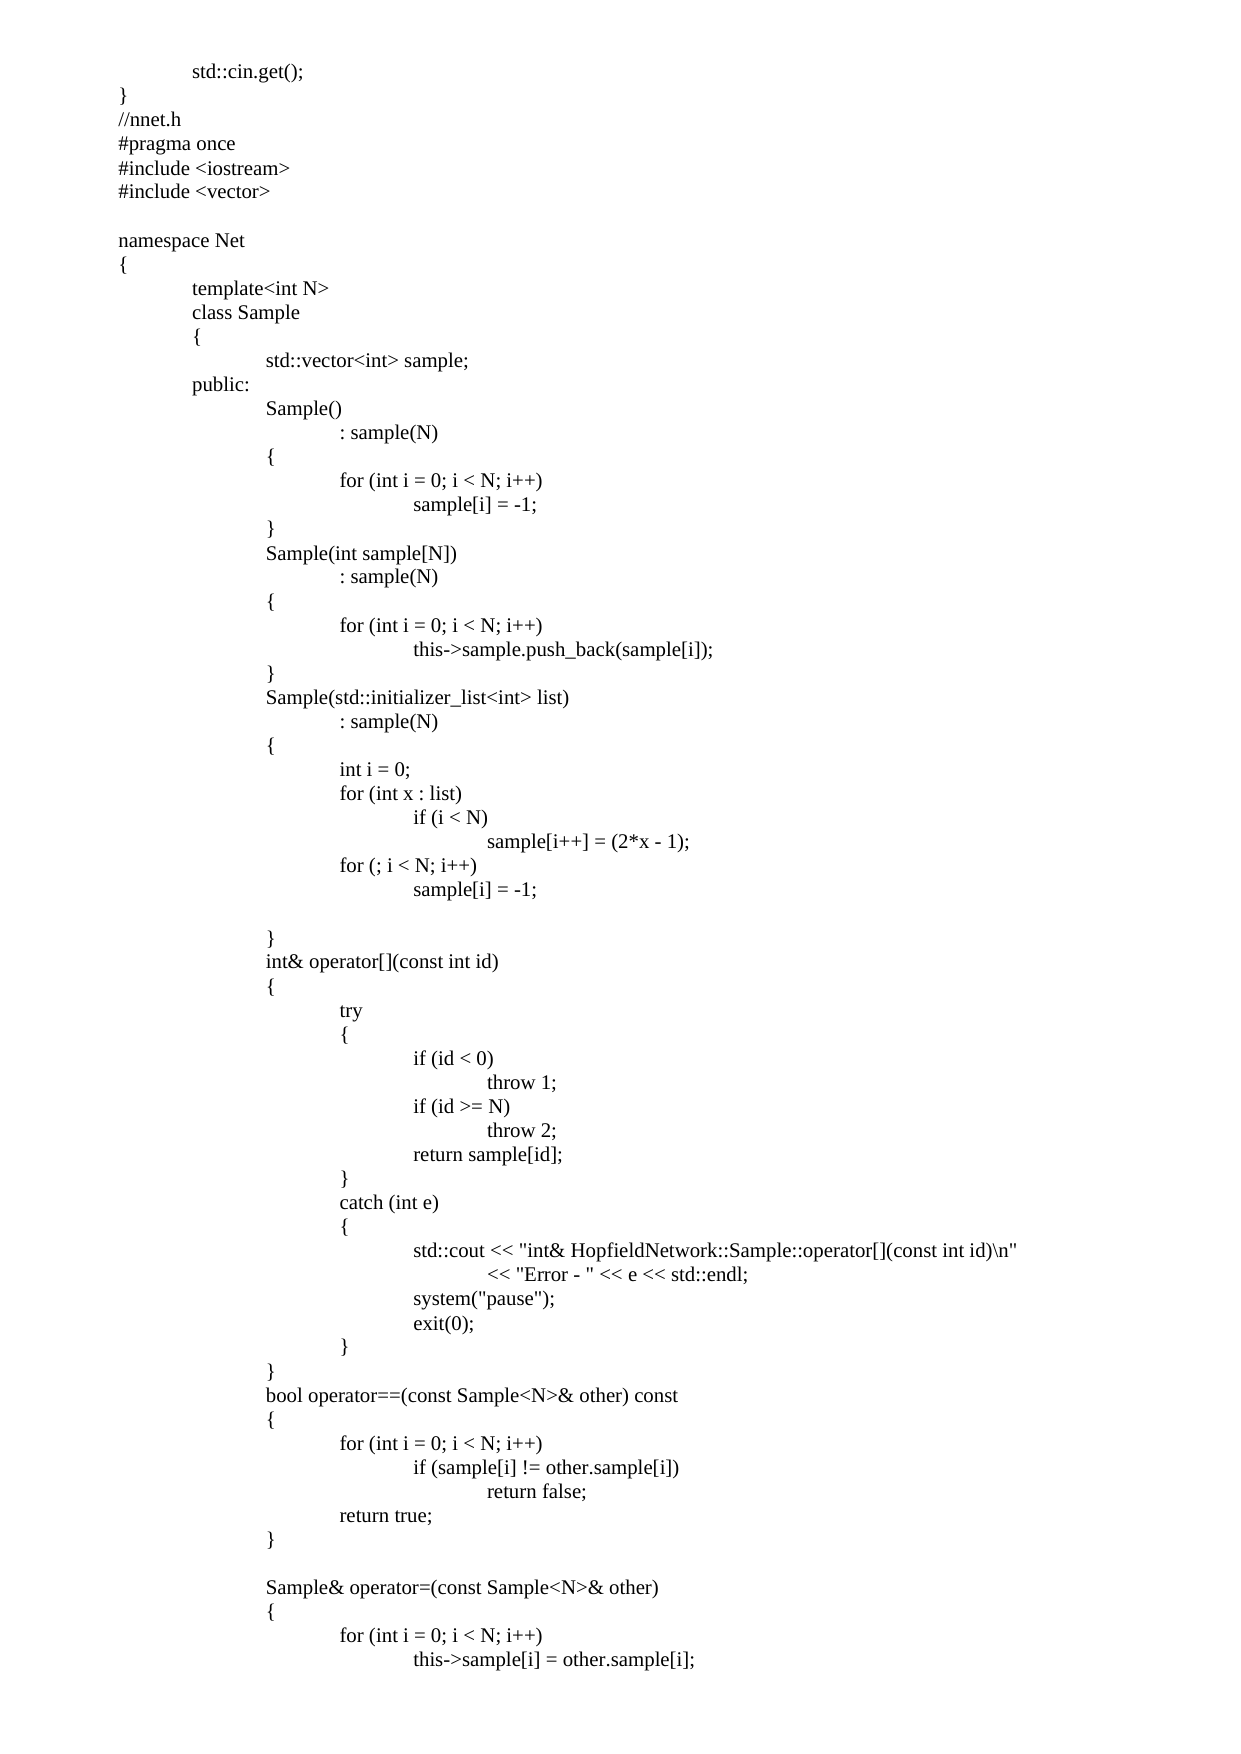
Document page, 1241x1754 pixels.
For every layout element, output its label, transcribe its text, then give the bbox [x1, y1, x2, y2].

text } [118, 1527, 1152, 1551]
text } [118, 516, 1152, 540]
text for (int i = 0; i < N; i++) [118, 613, 1152, 637]
text catch (int e) [118, 1190, 1152, 1214]
text : sample(N) [118, 420, 1152, 444]
text : sample(N) [118, 564, 1152, 588]
text exit(0); [118, 1310, 1152, 1334]
text for (int i = 0; i < N; i++) [118, 468, 1152, 492]
text sample[i] = -1; [118, 877, 1152, 901]
text } [118, 1166, 1152, 1190]
text for (int i = 0; i < N; i++) [118, 1431, 1152, 1455]
text std::vector<int> sample; [118, 348, 1152, 372]
text return true; [118, 1503, 1152, 1527]
text } [118, 925, 1152, 949]
text { [118, 733, 1152, 757]
text { [118, 588, 1152, 613]
text if (i < N) [118, 805, 1152, 829]
text for (int x : list) [118, 781, 1152, 805]
text { [118, 1022, 1152, 1046]
text bool operator==(const Sample<N>& other) const [118, 1383, 1152, 1407]
text template<int N> [118, 276, 1152, 300]
text this->sample[i] = other.sample[i]; [118, 1647, 1152, 1671]
text std::cout << "int& HopfieldNetwork::Sample::operator[](const int id)\n" [118, 1238, 1152, 1262]
text { [118, 1214, 1152, 1238]
text return false; [118, 1479, 1152, 1503]
text for (; i < N; i++) [118, 853, 1152, 877]
text throw 2; [118, 1118, 1152, 1142]
text #include <iostream> [118, 155, 1152, 179]
text system("pause"); [118, 1286, 1152, 1310]
text sample[i] = -1; [118, 492, 1152, 516]
text } [118, 1358, 1152, 1383]
text if (id >= N) [118, 1094, 1152, 1118]
text } [118, 661, 1152, 685]
text public: [118, 372, 1152, 396]
text throw 1; [118, 1070, 1152, 1094]
text try [118, 998, 1152, 1022]
text sample[i++] = (2*x - 1); [118, 829, 1152, 853]
text Sample(std::initializer_list<int> list) [118, 685, 1152, 709]
text if (sample[i] != other.sample[i]) [118, 1455, 1152, 1479]
text } [118, 1334, 1152, 1358]
text { [118, 444, 1152, 468]
text { [118, 973, 1152, 998]
text : sample(N) [118, 709, 1152, 733]
text Sample() [118, 396, 1152, 420]
text for (int i = 0; i < N; i++) [118, 1623, 1152, 1647]
text } [118, 83, 1152, 107]
text //nnet.h [118, 107, 1152, 131]
text { [118, 1599, 1152, 1623]
text namespace Net [118, 228, 1152, 252]
text Sample& operator=(const Sample<N>& other) [118, 1575, 1152, 1599]
text { [118, 1407, 1152, 1431]
text int i = 0; [118, 757, 1152, 781]
text { [118, 252, 1152, 276]
text << "Error - " << e << std::endl; [118, 1262, 1152, 1286]
text { [118, 324, 1152, 348]
text #pragma once [118, 131, 1152, 155]
text std::cin.get(); [118, 59, 1152, 83]
text #include <vector> [118, 179, 1152, 203]
text Sample(int sample[N]) [118, 540, 1152, 564]
text int& operator[](const int id) [118, 949, 1152, 973]
text return sample[id]; [118, 1142, 1152, 1166]
text class Sample [118, 300, 1152, 324]
text this->sample.push_back(sample[i]); [118, 637, 1152, 661]
text if (id < 0) [118, 1046, 1152, 1070]
